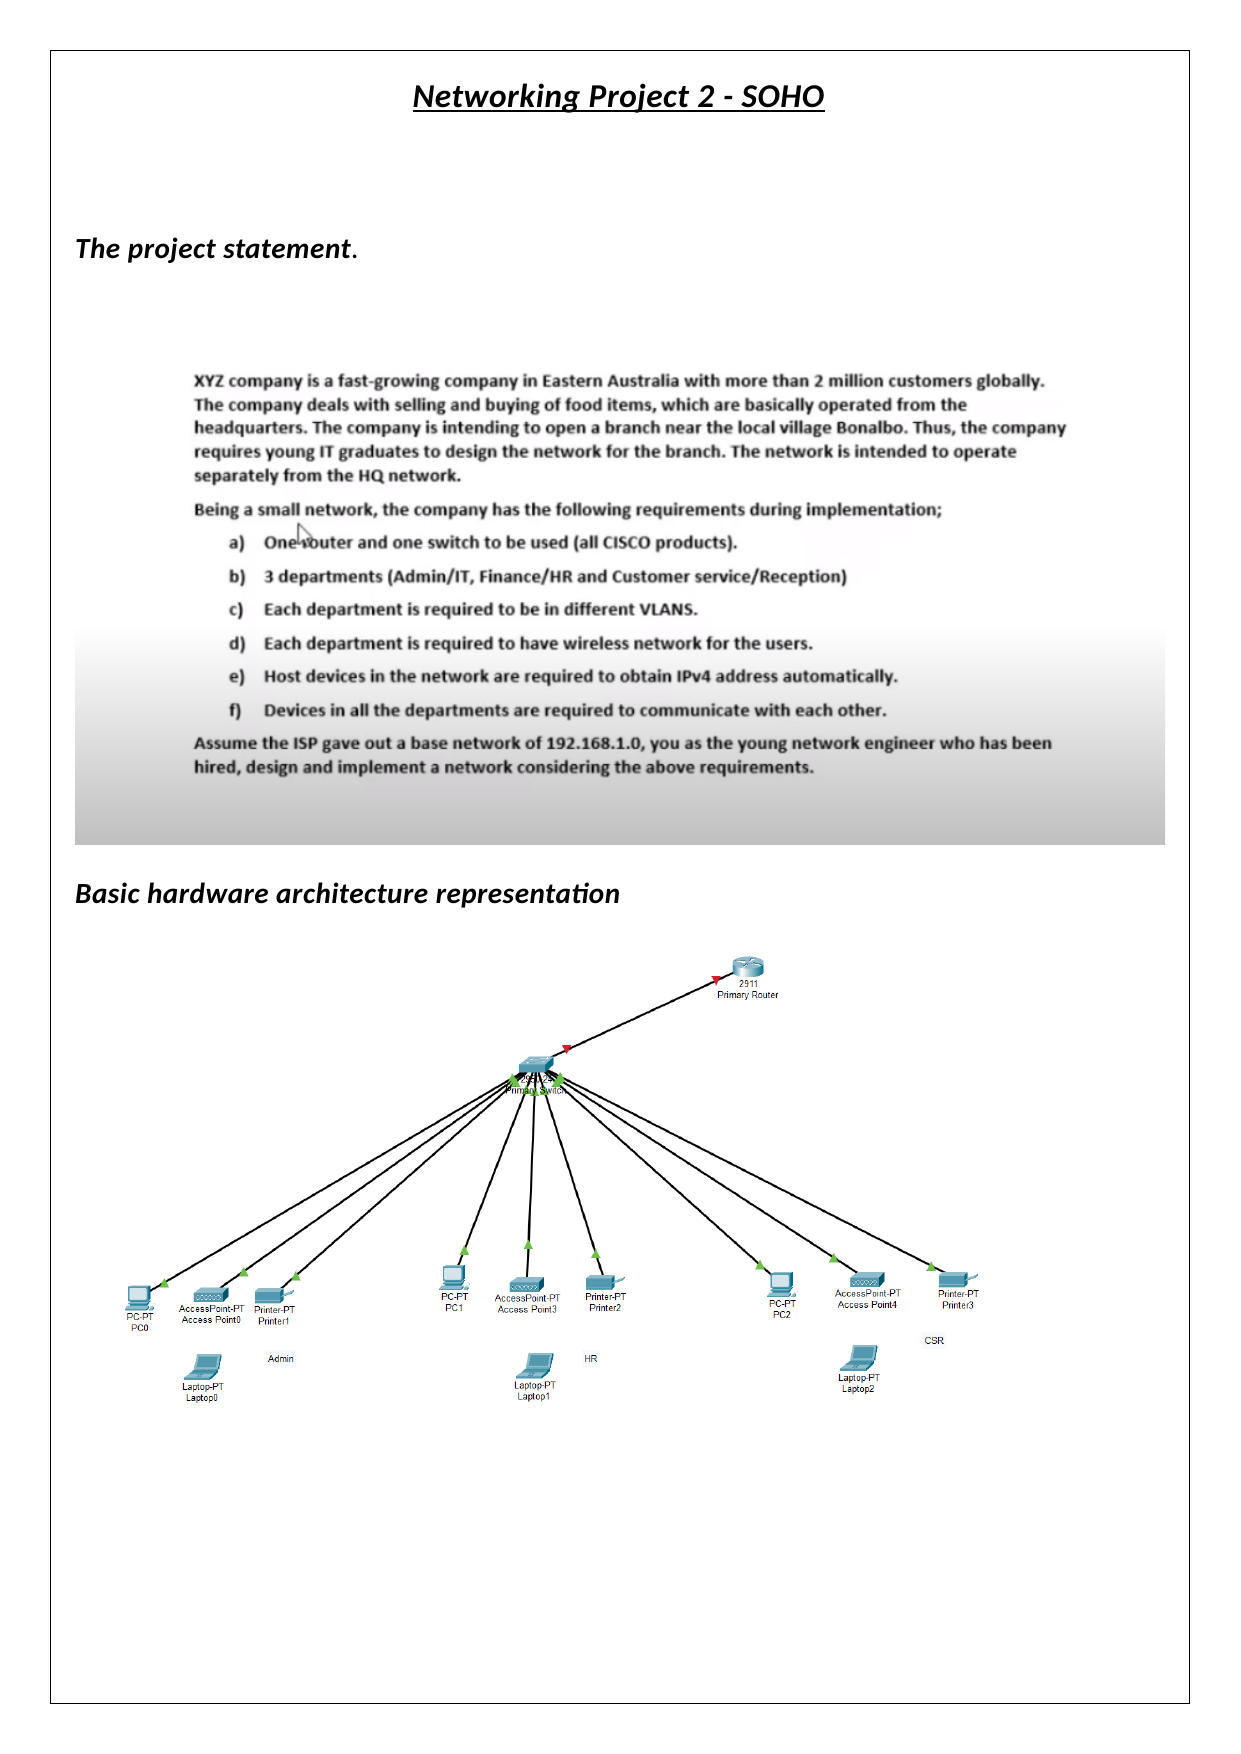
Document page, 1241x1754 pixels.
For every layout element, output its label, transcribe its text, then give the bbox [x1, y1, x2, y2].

text The project statement. [75, 230, 1165, 266]
text Networking Project 2 - SOHO [75, 75, 1165, 116]
picture [75, 300, 1166, 845]
text Basic hardware architecture representation [75, 875, 1165, 911]
picture [75, 945, 1166, 1436]
